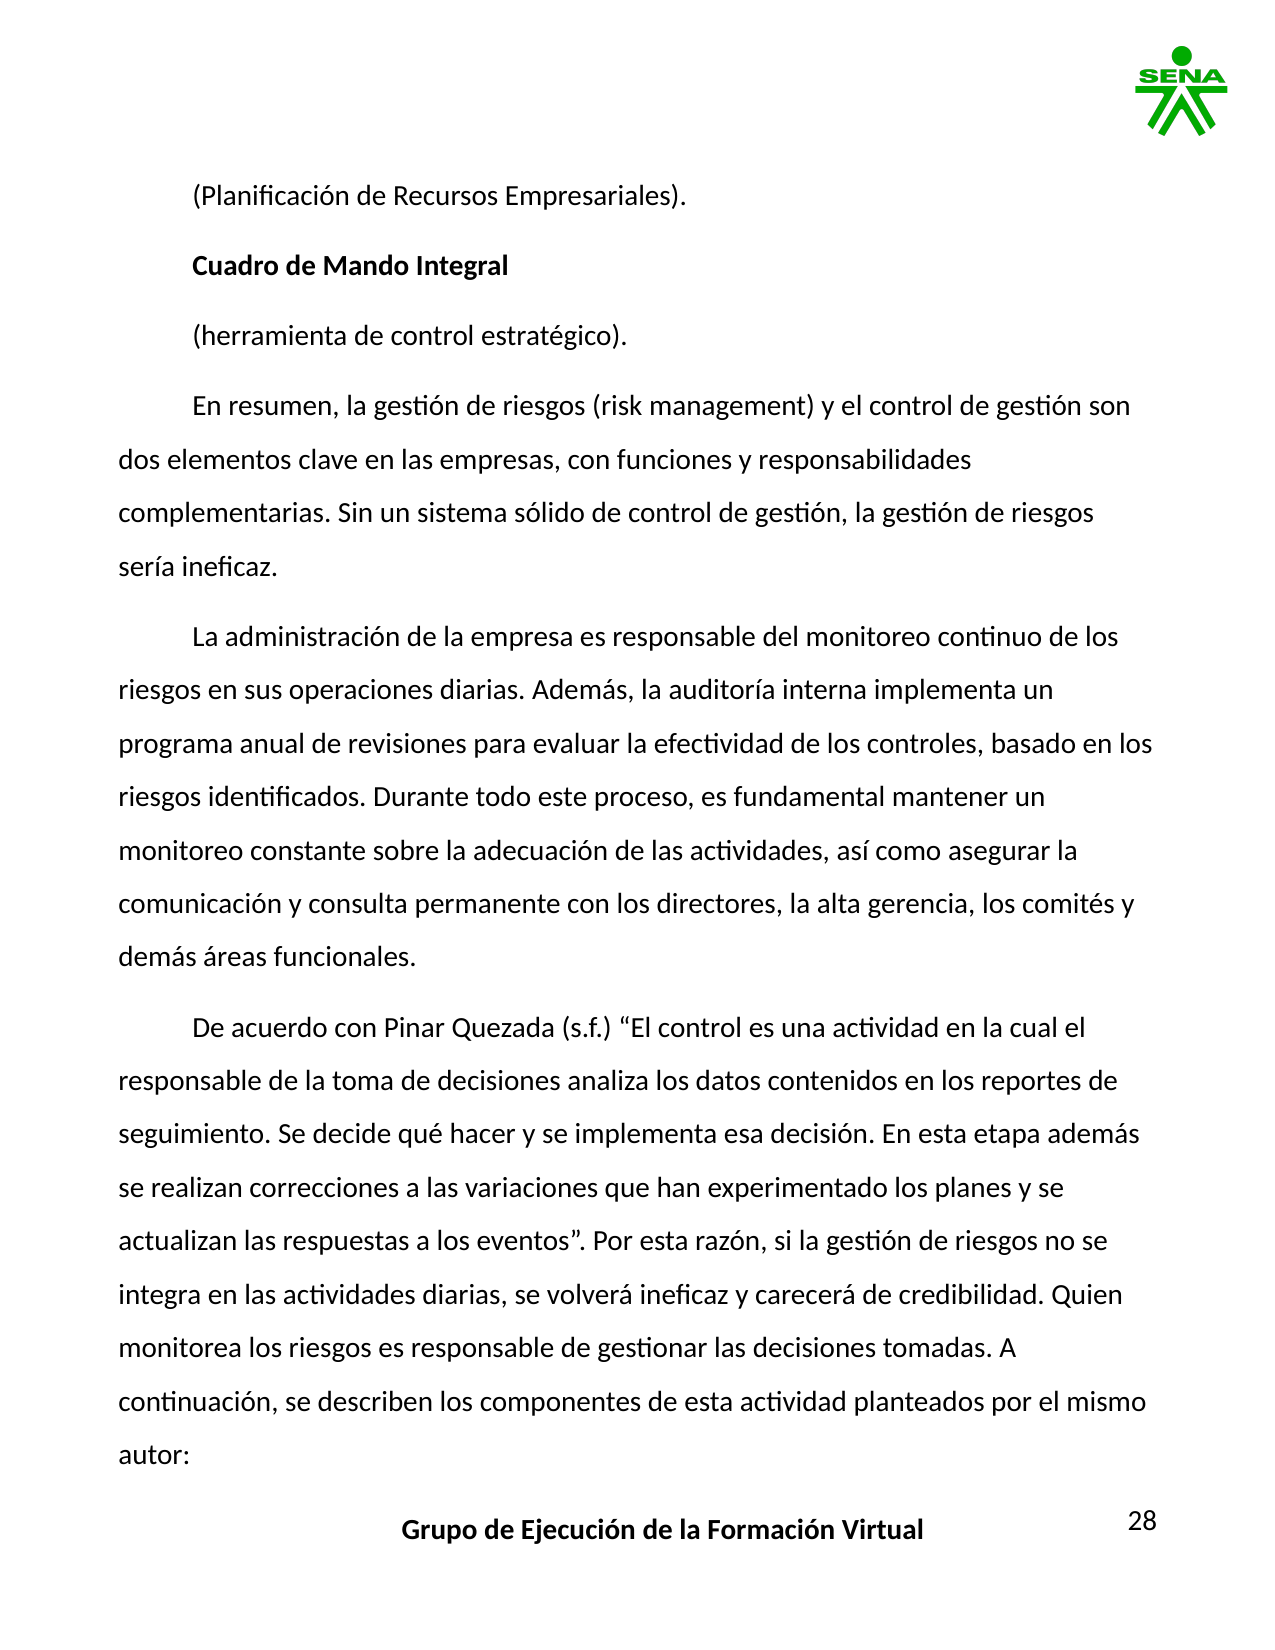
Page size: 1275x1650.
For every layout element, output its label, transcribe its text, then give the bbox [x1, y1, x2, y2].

text (herramienta de control estratégico). [118, 317, 1157, 353]
text La administración de la empresa es responsable del monitoreo continuo de los riesgos en sus operaciones diarias. Además, la auditoría interna implementa un programa anual de revisiones para evaluar la efectividad de los controles, basado en los riesgos identificados. Durante todo este proceso, es fundamental mantener un monitoreo constante sobre la adecuación de las actividades, así como asegurar la comunicación y consulta permanente con los directores, la alta gerencia, los comités y demás áreas funcionales. [118, 618, 1157, 974]
text En resumen, la gestión de riesgos (risk management) y el control de gestión son dos elementos clave en las empresas, con funciones y responsabilidades complementarias. Sin un sistema sólido de control de gestión, la gestión de riesgos sería ineficaz. [118, 387, 1157, 583]
text Cuadro de Mando Integral [118, 247, 1157, 283]
text De acuerdo con Pinar Quezada (s.f.) “El control es una actividad en la cual el responsable de la toma de decisiones analiza los datos contenidos en los reportes de seguimiento. Se decide qué hacer y se implementa esa decisión. En esta etapa además se realizan correcciones a las variaciones que han experimentado los planes y se actualizan las respuestas a los eventos”. Por esta razón, si la gestión de riesgos no se integra en las actividades diarias, se volverá ineficaz y carecerá de credibilidad. Quien monitorea los riesgos es responsable de gestionar las decisiones tomadas. A continuación, se describen los componentes de esta actividad planteados por el mismo autor: [118, 1009, 1157, 1472]
picture [1135, 46, 1228, 136]
text (Planificación de Recursos Empresariales). [118, 177, 1157, 213]
